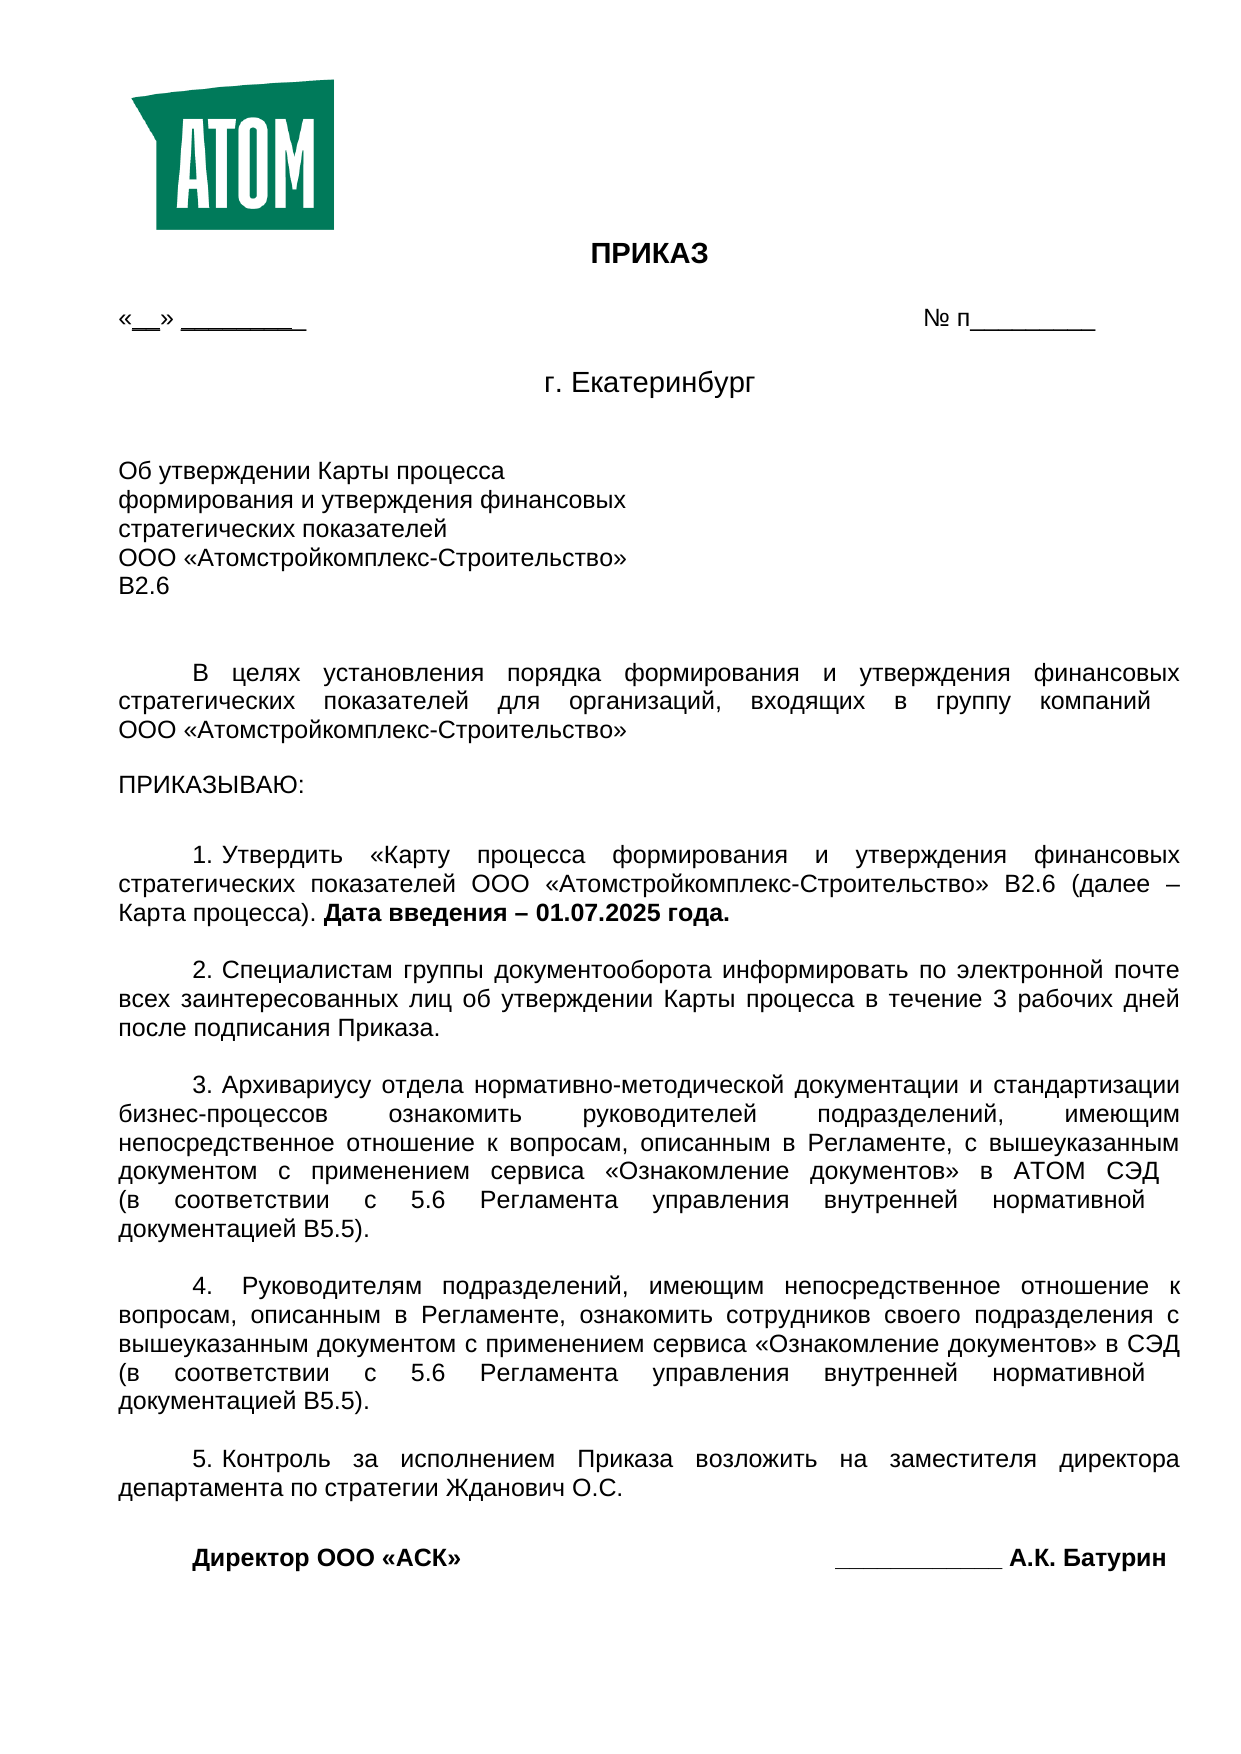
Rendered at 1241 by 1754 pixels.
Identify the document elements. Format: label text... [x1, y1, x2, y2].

picture [129, 73, 339, 234]
list Руководителям подразделений, имеющим непосредственное отношение к вопросам, описанным в Регламенте, ознакомить сотрудников своего подразделения с вышеуказанным документом с применением сервиса «Ознакомление документов» в СЭД (в соответствии с 5.6 Регламента управления внутренней нормативной документацией В5.5). [118, 1271, 1181, 1415]
list Специалистам группы документооборота информировать по электронной почте всех заинтересованных лиц об утверждении Карты процесса в течение 3 рабочих дней после подписания Приказа. [118, 955, 1181, 1041]
text Об утверждении Карты процесса формирования и утверждения финансовых стратегических показателей ООО «Атомстройкомплекс-Строительство» В2.6 [118, 456, 680, 600]
text Директор ООО «АСК» ____________ А.К. Батурин [118, 1543, 1182, 1571]
text г. Екатеринбург [118, 365, 1181, 399]
list Контроль за исполнением Приказа возложить на заместителя директора департамента по стратегии Жданович О.С. [118, 1444, 1181, 1501]
list Архивариусу отдела нормативно-методической документации и стандартизации бизнес-процессов ознакомить руководителей подразделений, имеющим непосредственное отношение к вопросам, описанным в Регламенте, с вышеуказанным документом с применением сервиса «Ознакомление документов» в АТОМ СЭД (в соответствии с 5.6 Регламента управления внутренней нормативной документацией В5.5). [118, 1070, 1181, 1243]
list Утвердить «Карту процесса формирования и утверждения финансовых стратегических показателей ООО «Атомстройкомплекс-Строительство» В2.6 (далее – Карта процесса). Дата введения – 01.07.2025 года. [118, 840, 1181, 926]
text В целях установления порядка формирования и утверждения финансовых стратегических показателей для организаций, входящих в группу компаний ООО «Атомстройкомплекс-Строительство» [118, 657, 1181, 744]
text «__» _________ № п_________ [118, 303, 1181, 332]
text ПРИКАЗ [118, 236, 1181, 269]
text ПРИКАЗЫВАЮ: [118, 770, 1181, 799]
